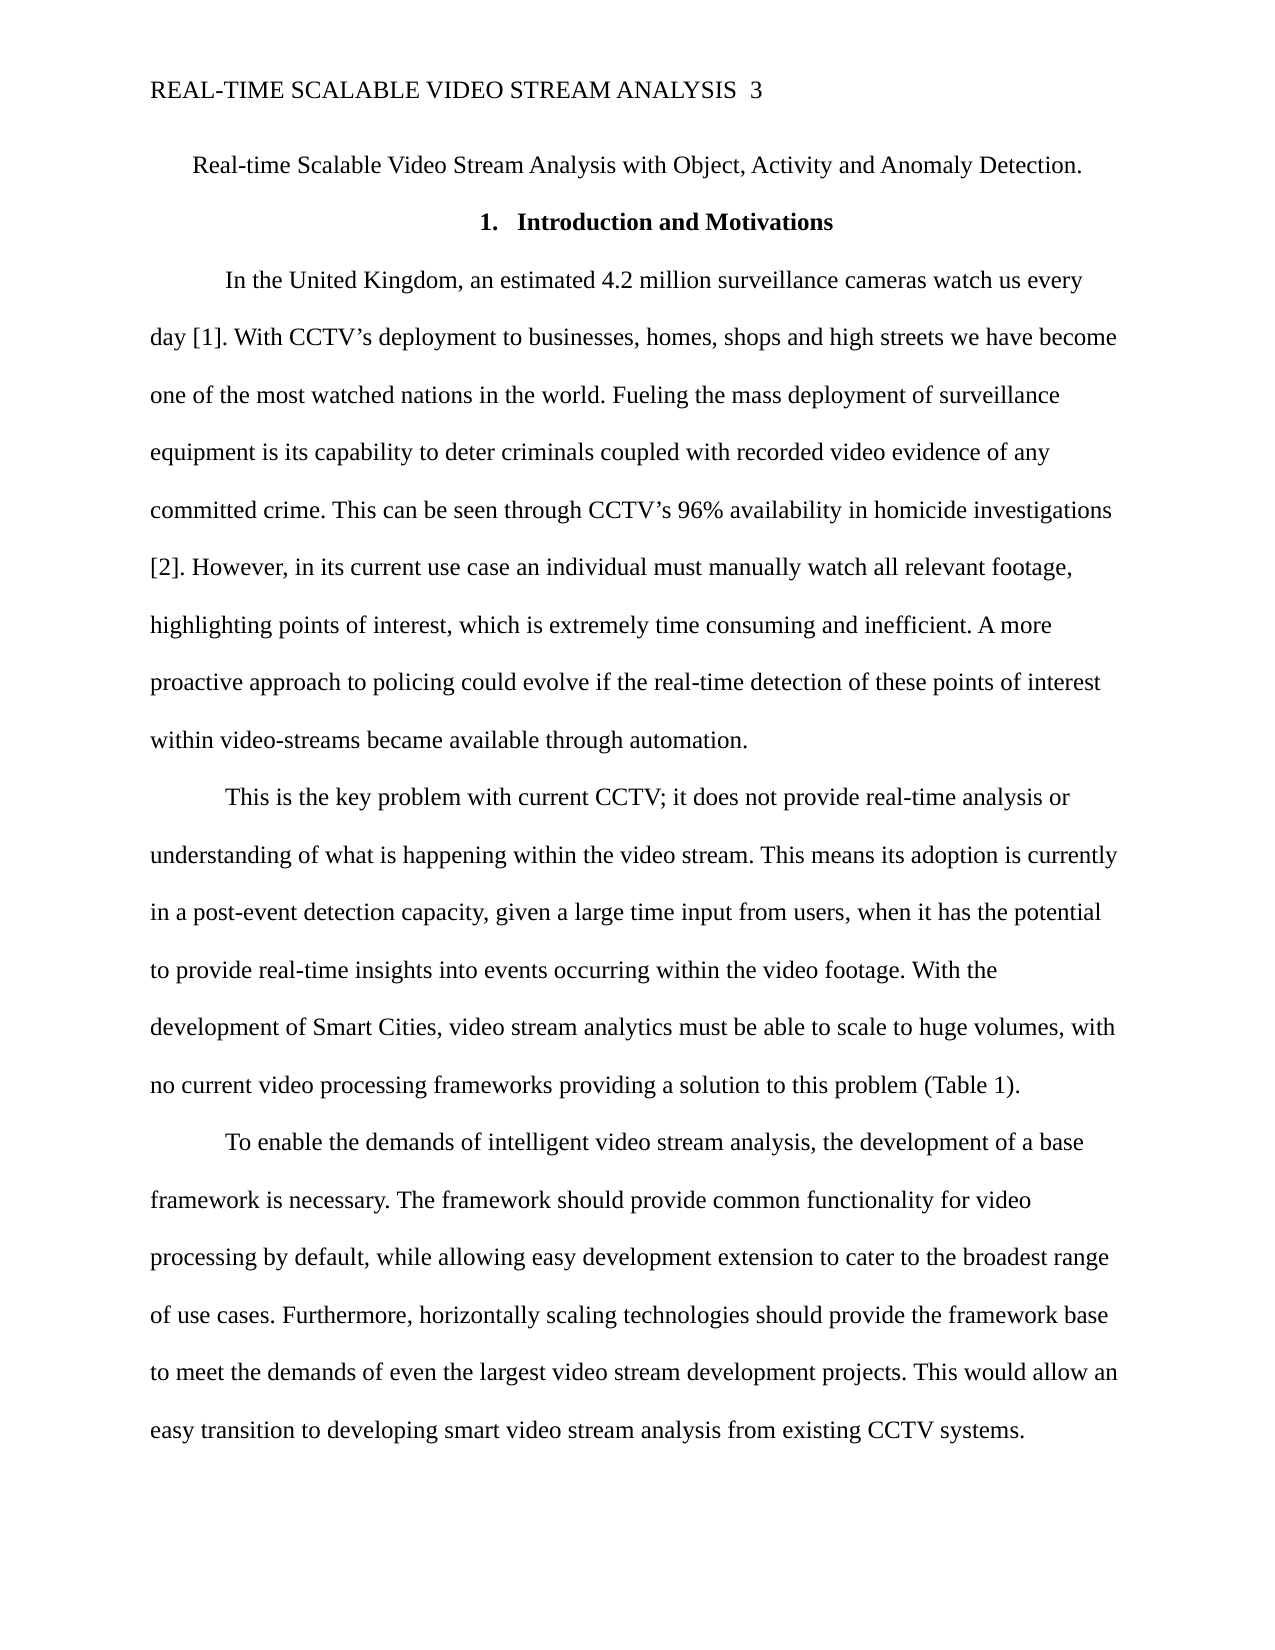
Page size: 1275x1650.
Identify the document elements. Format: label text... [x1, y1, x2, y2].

subtitle Introduction and Motivations [187, 207, 1125, 236]
text To enable the demands of intelligent video stream analysis, the development of a base framework is necessary. The framework should provide common functionality for video processing by default, while allowing easy development extension to cater to the broadest range of use cases. Furthermore, horizontally scaling technologies should provide the framework base to meet the demands of even the largest video stream development projects. This would allow an easy transition to developing smart video stream analysis from existing CCTV systems. [150, 1127, 1125, 1444]
text In the United Kingdom, an estimated 4.2 million surveillance cameras watch us every day [1]. With CCTV’s deployment to businesses, homes, shops and high streets we have become one of the most watched nations in the world. Fueling the mass deployment of surveillance equipment is its capability to deter criminals coupled with recorded video evidence of any committed crime. This can be seen through CCTV’s 96% availability in homicide investigations [2]. However, in its current use case an individual must manually watch all relevant footage, highlighting points of interest, which is extremely time consuming and inefficient. A more proactive approach to policing could evolve if the real-time detection of these points of interest within video-streams became available through automation. [150, 265, 1125, 754]
text This is the key problem with current CCTV; it does not provide real-time analysis or understanding of what is happening within the video stream. This means its adoption is currently in a post-event detection capacity, given a large time input from users, when it has the potential to provide real-time insights into events occurring within the video footage. With the development of Smart Cities, video stream analytics must be able to scale to huge volumes, with no current video processing frameworks providing a solution to this problem (Table 1). [150, 782, 1125, 1099]
